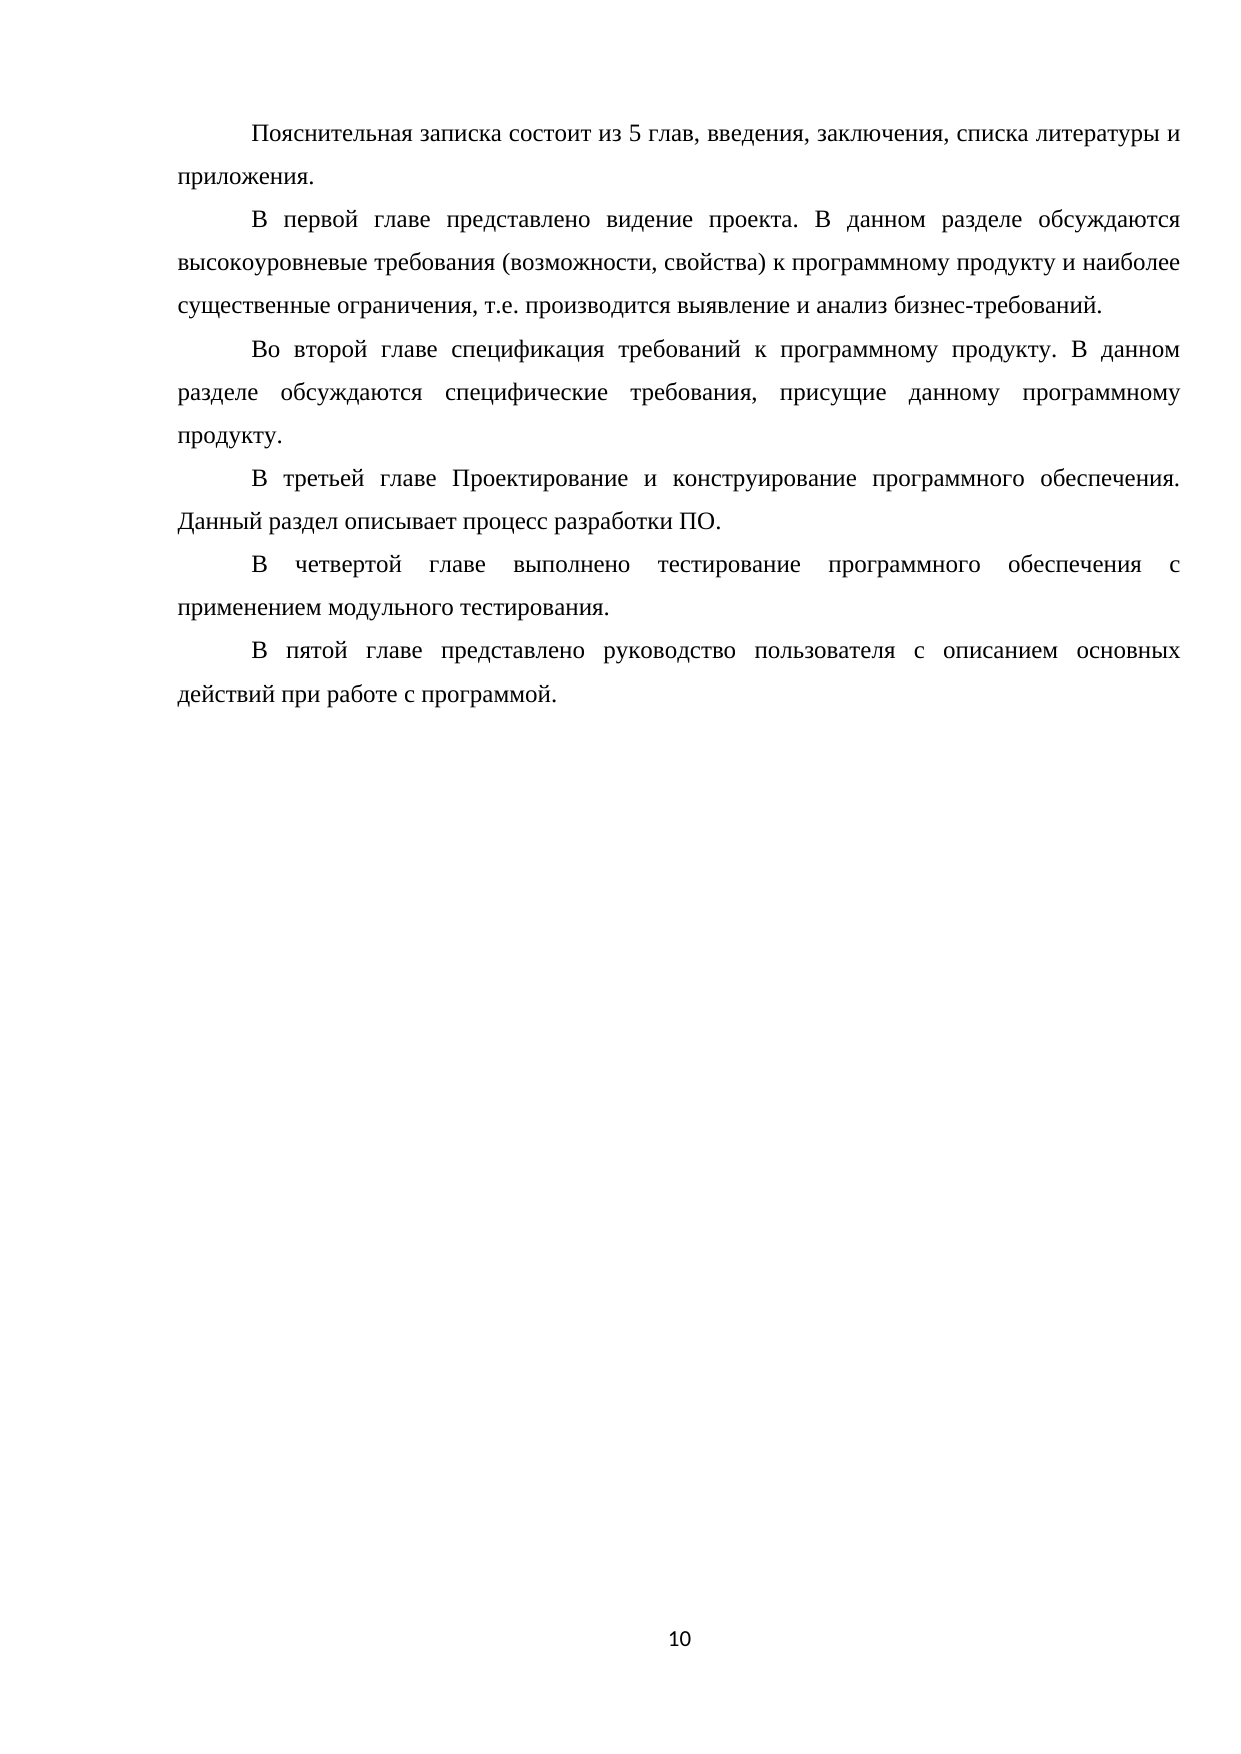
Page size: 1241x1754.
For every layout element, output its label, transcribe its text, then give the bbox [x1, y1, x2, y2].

text Во второй главе спецификация требований к программному продукту. В данном разделе обсуждаются специфические требования, присущие данному программному продукту. [177, 334, 1181, 449]
text В четвертой главе выполнено тестирование программного обеспечения с применением модульного тестирования. [177, 549, 1181, 621]
text В первой главе представлено видение проекта. В данном разделе обсуждаются высокоуровневые требования (возможности, свойства) к программному продукту и наиболее существенные ограничения, т.е. производится выявление и анализ бизнес-требований. [177, 204, 1181, 319]
text Пояснительная записка состоит из 5 глав, введения, заключения, списка литературы и приложения. [177, 118, 1181, 190]
text В пятой главе представлено руководство пользователя с описанием основных действий при работе с программой. [177, 636, 1181, 707]
text В третьей главе Проектирование и конструирование программного обеспечения. Данный раздел описывает процесс разработки ПО. [177, 463, 1181, 535]
